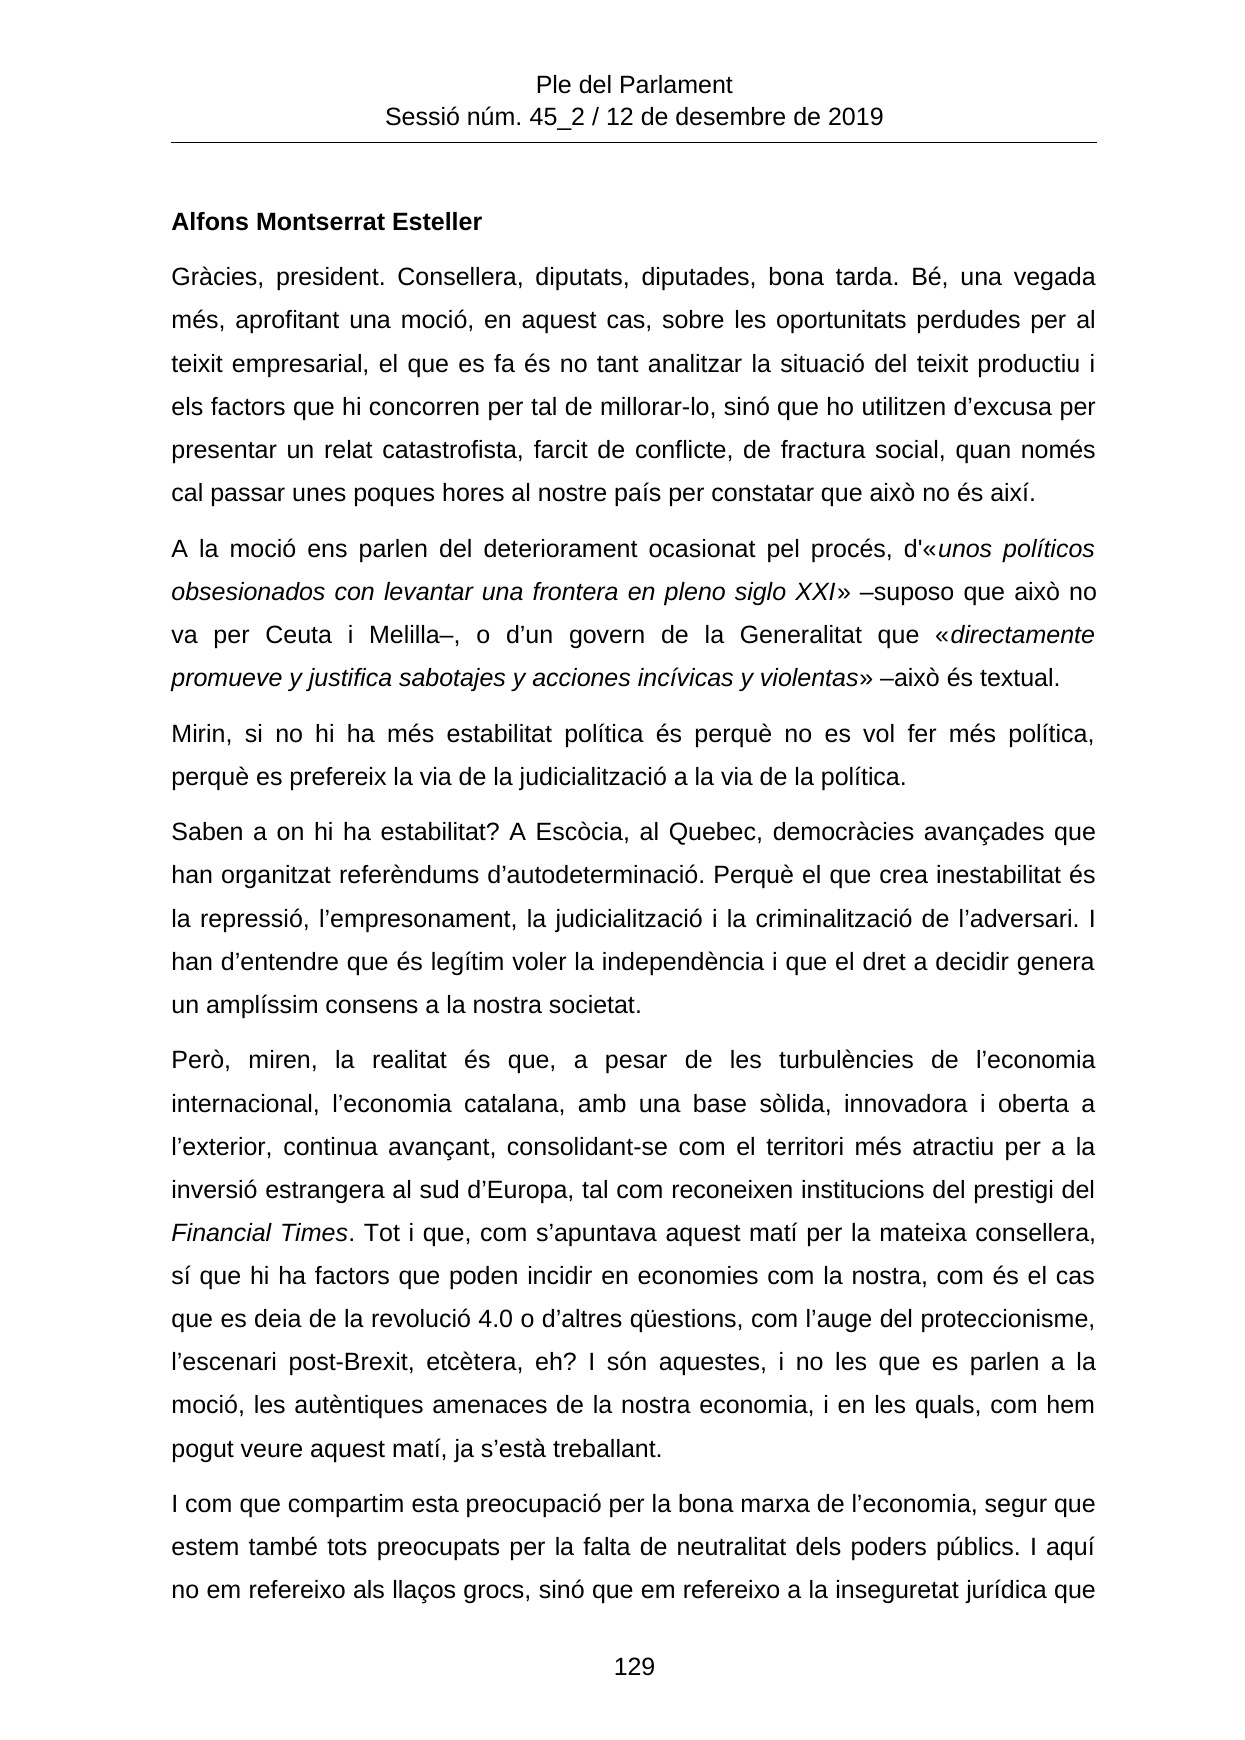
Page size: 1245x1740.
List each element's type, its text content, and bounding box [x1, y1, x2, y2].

text Alfons Montserrat Esteller [171, 207, 1097, 236]
text Però, miren, la realitat és que, a pesar de les turbulències de l’economia internacional, l’economia catalana, amb una base sòlida, innovadora i oberta a l’exterior, continua avançant, consolidant-se com el territori més atractiu per a la inversió estrangera al sud d’Europa, tal com reconeixen institucions del prestigi del Financial Times. Tot i que, com s’apuntava aquest matí per la mateixa consellera, sí que hi ha factors que poden incidir en economies com la nostra, com és el cas que es deia de la revolució 4.0 o d’altres qüestions, com l’auge del proteccionisme, l’escenari post-Brexit, etcètera, eh? I són aquestes, i no les que es parlen a la moció, les autèntiques amenaces de la nostra economia, i en les quals, com hem pogut veure aquest matí, ja s’està treballant. [171, 1046, 1097, 1462]
text A la moció ens parlen del deteriorament ocasionat pel procés, d'«unos políticos obsesionados con levantar una frontera en pleno siglo XXI» –suposo que això no va per Ceuta i Melilla–, o d’un govern de la Generalitat que «directamente promueve y justifica sabotajes y acciones incívicas y violentas» –això és textual. [171, 534, 1097, 692]
text Saben a on hi ha estabilitat? A Escòcia, al Quebec, democràcies avançades que han organitzat referèndums d’autodeterminació. Perquè el que crea inestabilitat és la repressió, l’empresonament, la judicialització i la criminalització de l’adversari. I han d’entendre que és legítim voler la independència i que el dret a decidir genera un amplíssim consens a la nostra societat. [171, 817, 1097, 1019]
text Gràcies, president. Consellera, diputats, diputades, bona tarda. Bé, una vegada més, aprofitant una moció, en aquest cas, sobre les oportunitats perdudes per al teixit empresarial, el que es fa és no tant analitzar la situació del teixit productiu i els factors que hi concorren per tal de millorar-lo, sinó que ho utilitzen d’excusa per presentar un relat catastrofista, farcit de conflicte, de fractura social, quan només cal passar unes poques hores al nostre país per constatar que això no és així. [171, 262, 1097, 507]
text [171, 1489, 1097, 1604]
text Mirin, si no hi ha més estabilitat política és perquè no es vol fer més política, perquè es prefereix la via de la judicialització a la via de la política. [171, 719, 1097, 791]
